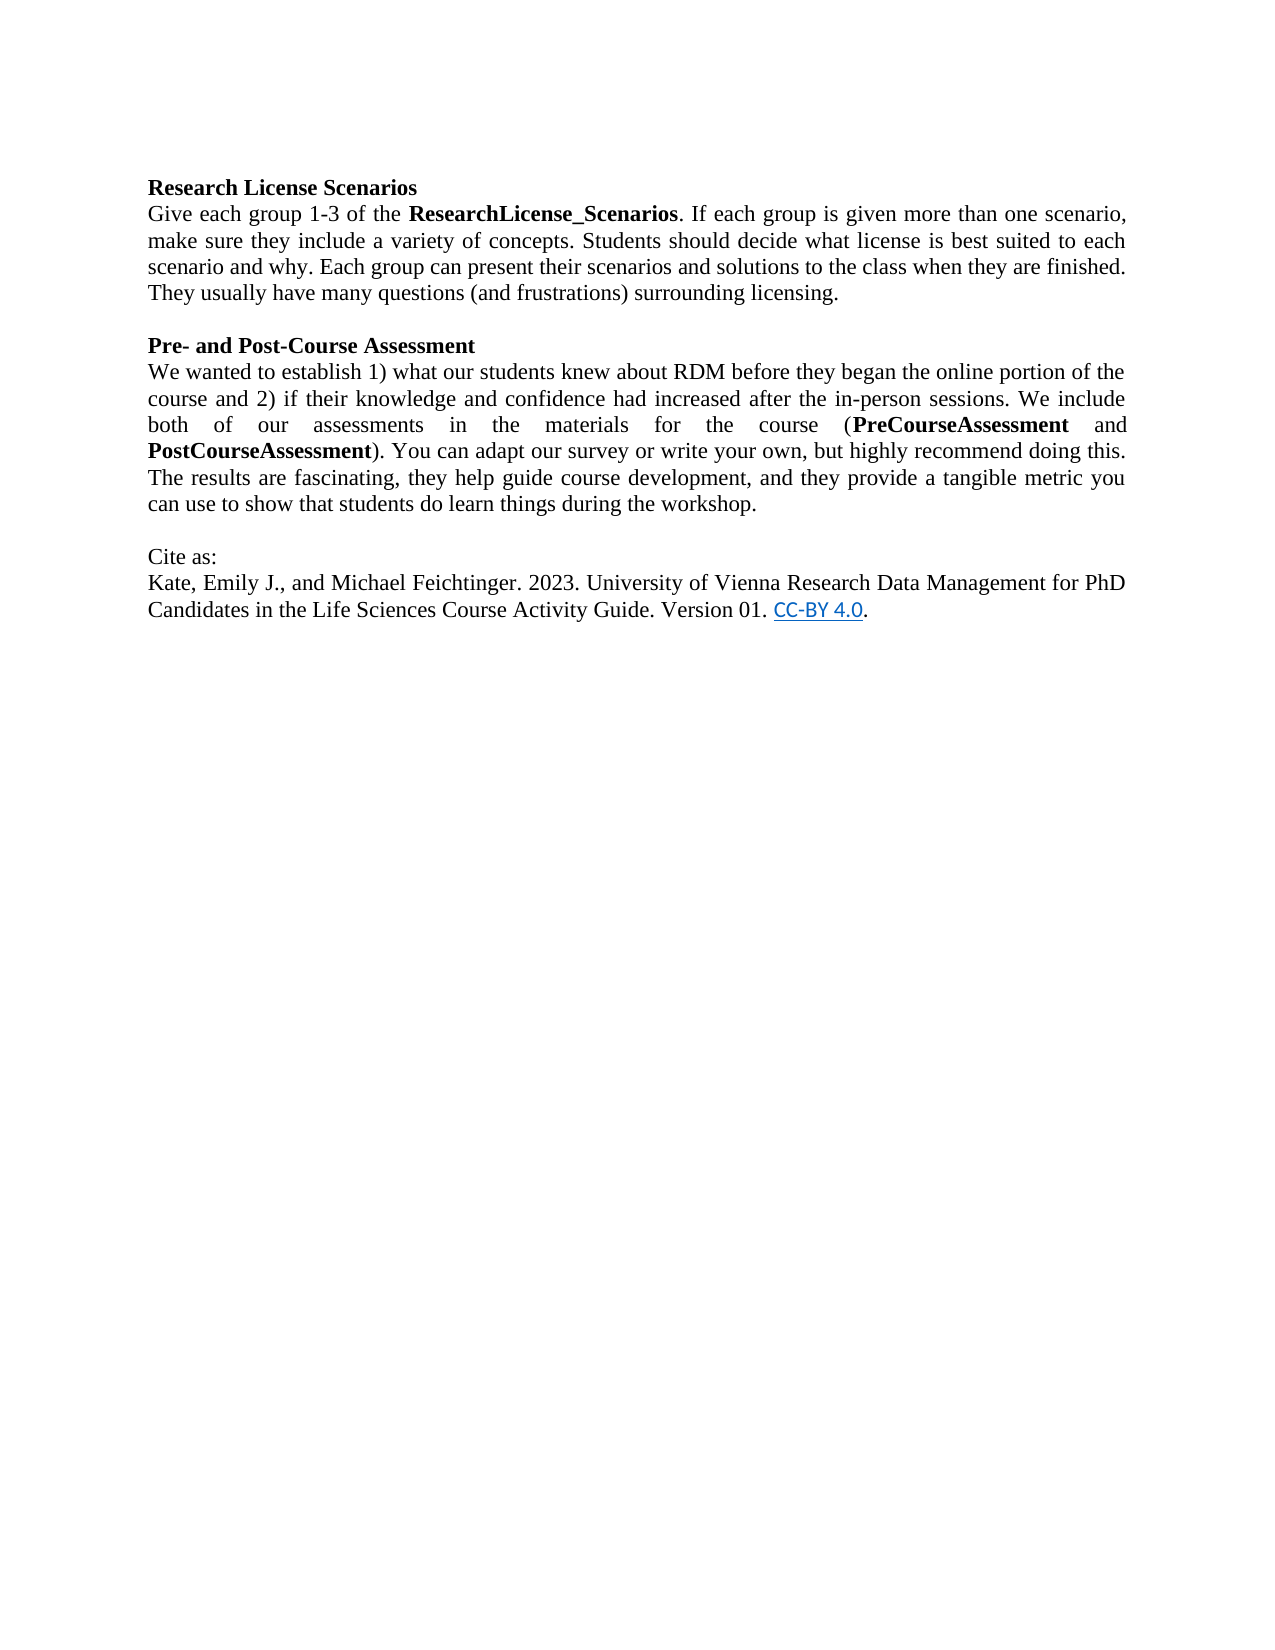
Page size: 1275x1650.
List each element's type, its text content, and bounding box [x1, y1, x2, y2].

text Pre- and Post-Course Assessment [148, 332, 1127, 358]
text Research License Scenarios [148, 174, 1127, 200]
text Kate, Emily J., and Michael Feichtinger. 2023. University of Vienna Research Data Management for PhD Candidates in the Life Sciences Course Activity Guide. Version 01. CC-BY 4.0. [148, 569, 1127, 624]
text We wanted to establish 1) what our students knew about RDM before they began the online portion of the course and 2) if their knowledge and confidence had increased after the in-person sessions. We include both of our assessments in the materials for the course (PreCourseAssessment and PostCourseAssessment). You can adapt our survey or write your own, but highly recommend doing this. The results are fascinating, they help guide course development, and they provide a tangible metric you can use to show that students do learn things during the workshop. [148, 358, 1127, 517]
text Cite as: [148, 543, 1127, 569]
text Give each group 1-3 of the ResearchLicense_Scenarios. If each group is given more than one scenario, make sure they include a variety of concepts. Students should decide what license is best suited to each scenario and why. Each group can present their scenarios and solutions to the class when they are finished. They usually have many questions (and frustrations) surrounding licensing. [148, 200, 1127, 306]
